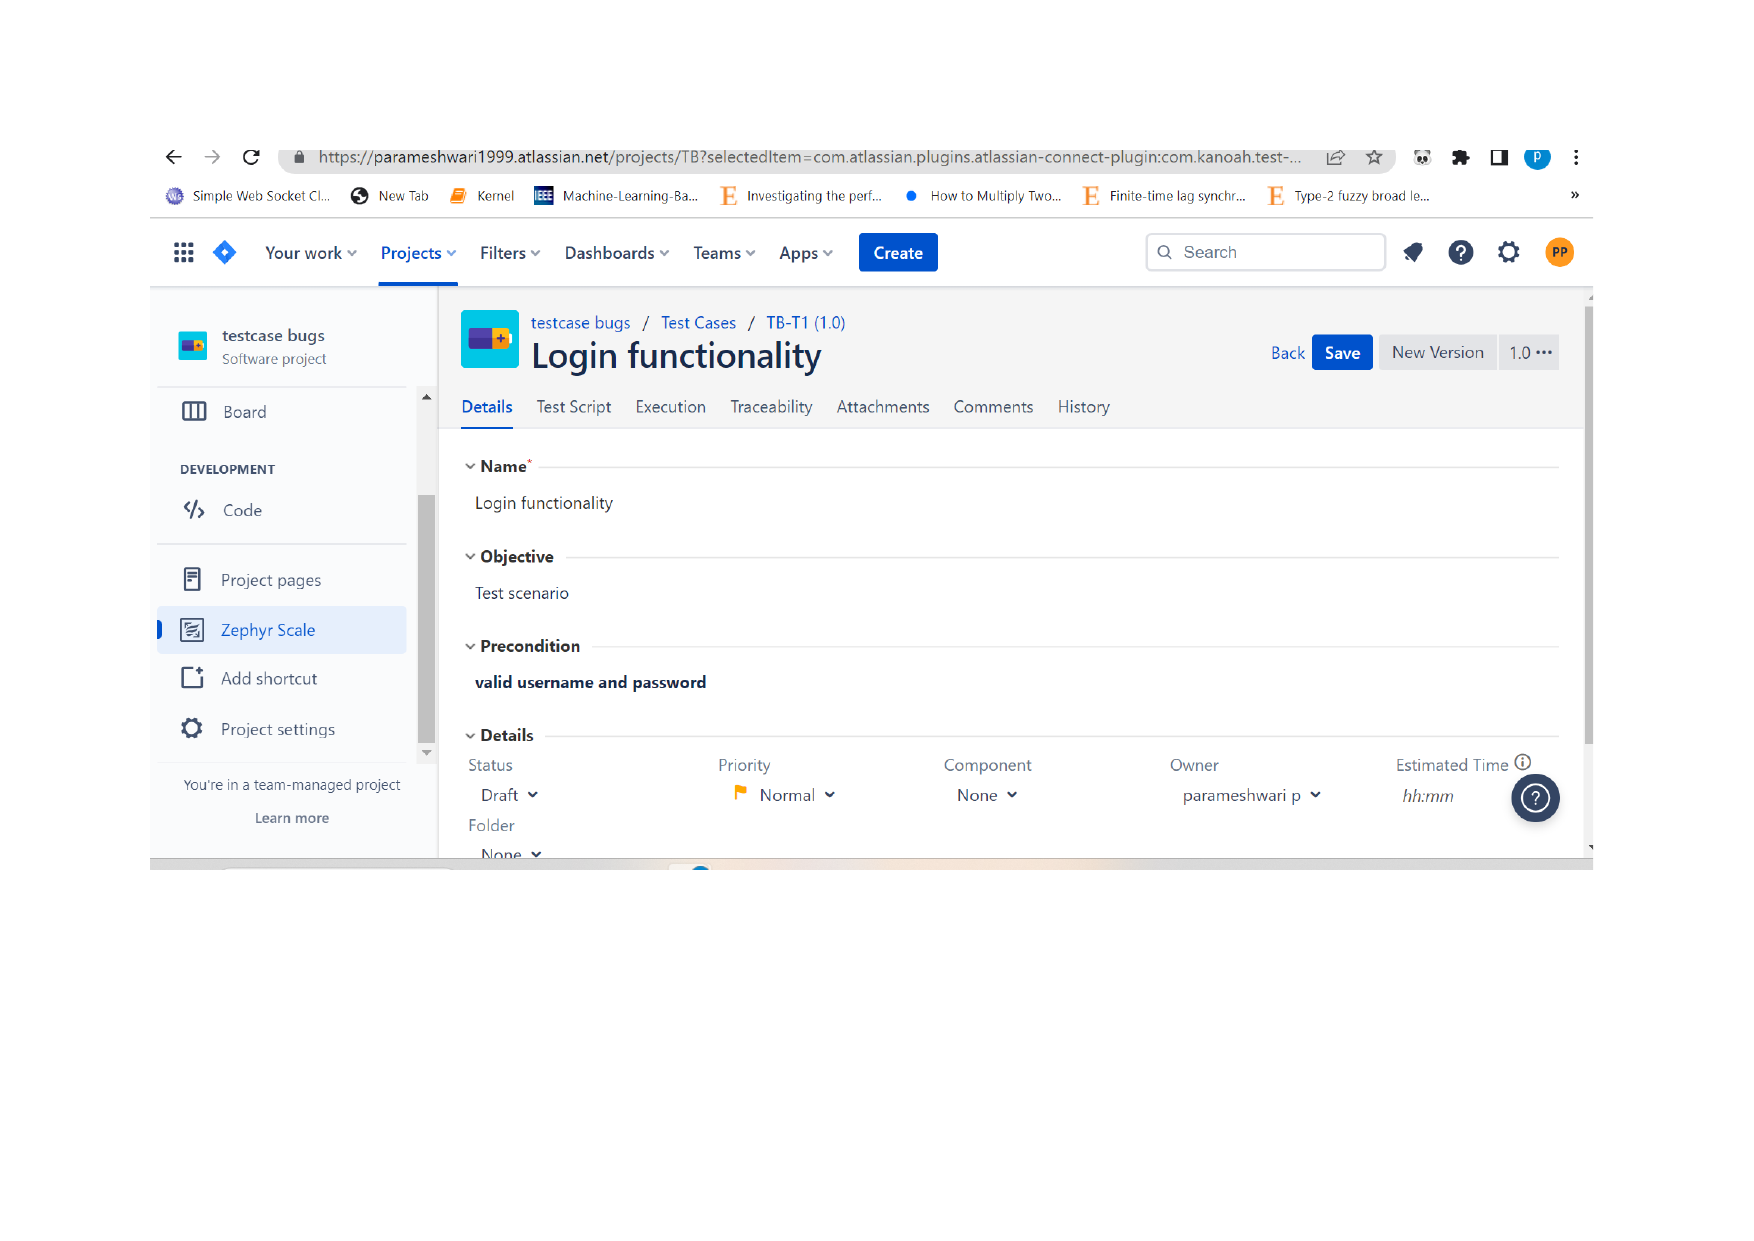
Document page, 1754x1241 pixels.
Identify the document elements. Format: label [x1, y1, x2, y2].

picture [150, 150, 1594, 870]
